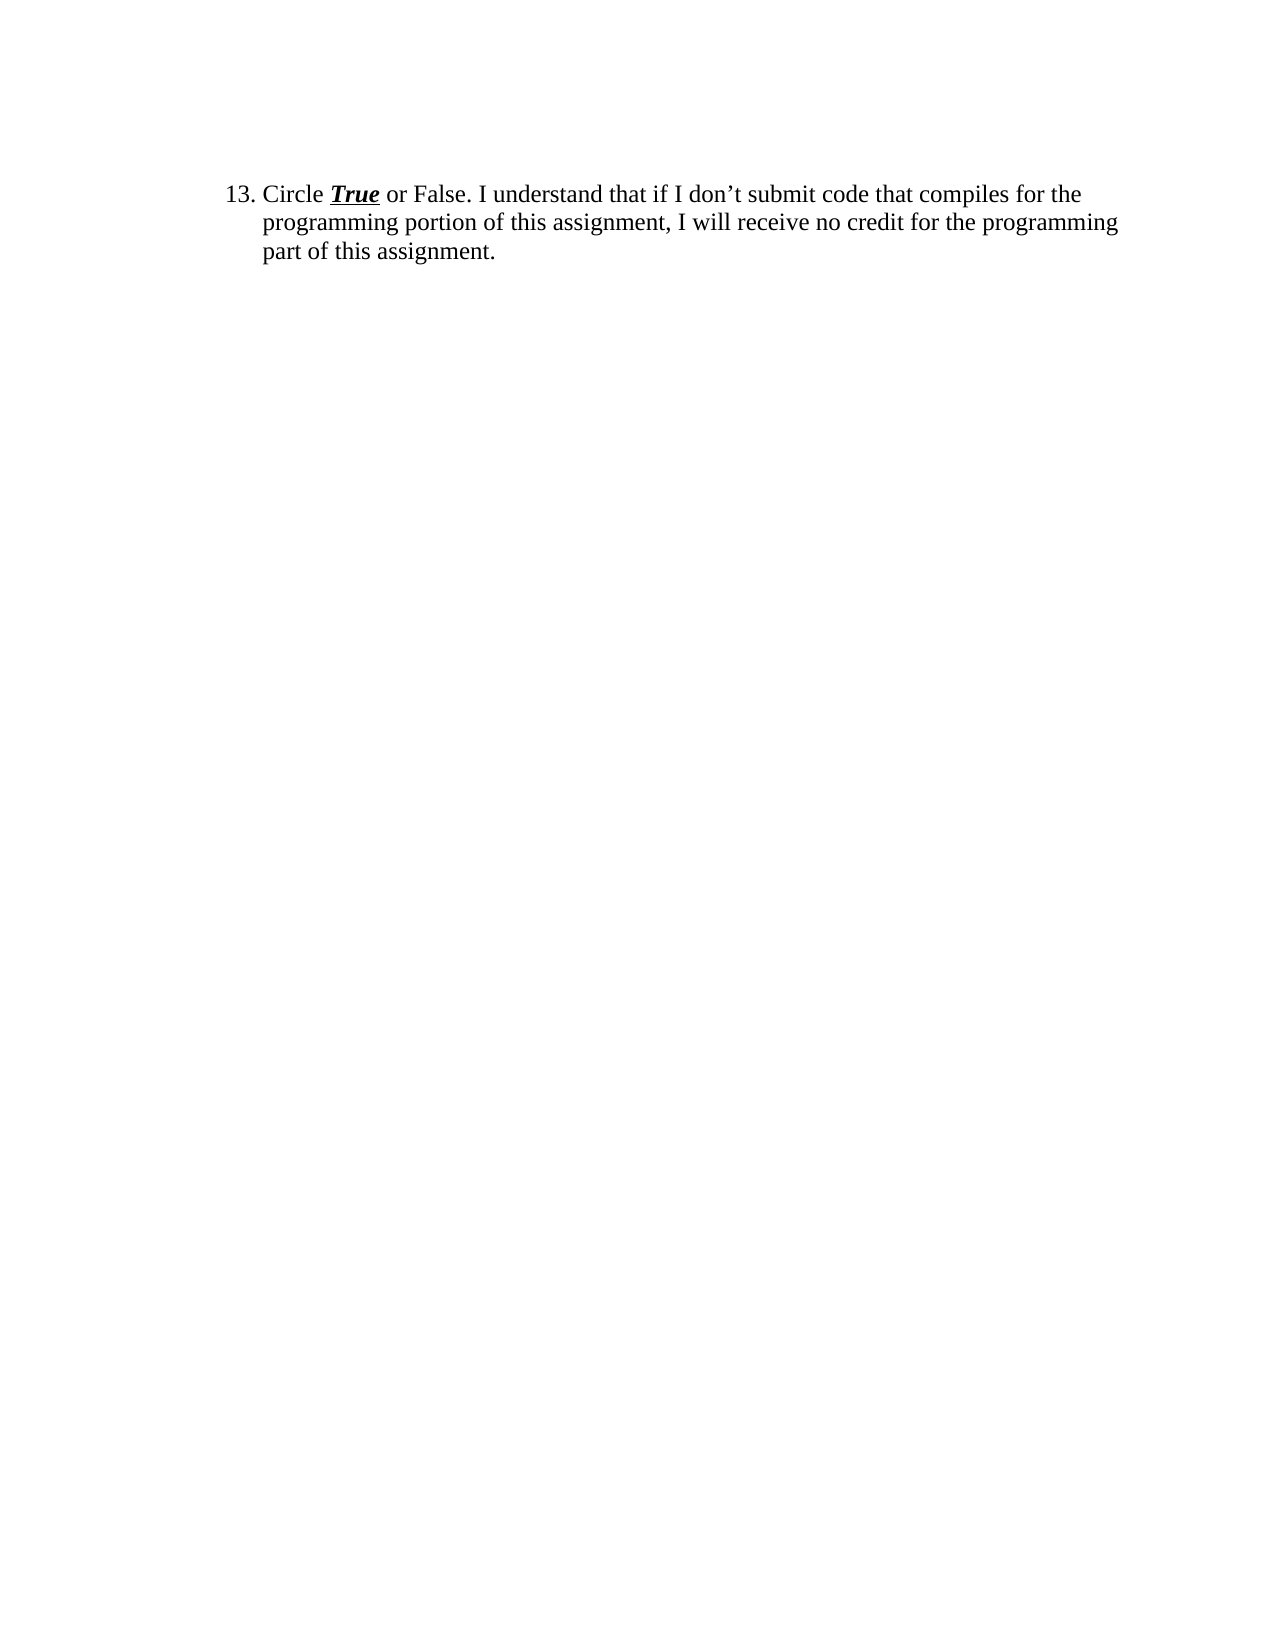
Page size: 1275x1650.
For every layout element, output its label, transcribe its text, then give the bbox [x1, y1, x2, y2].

list Circle True or False. I understand that if I don’t submit code that compiles for the programming portion of this assignment, I will receive no credit for the programming part of this assignment. [225, 179, 1125, 265]
